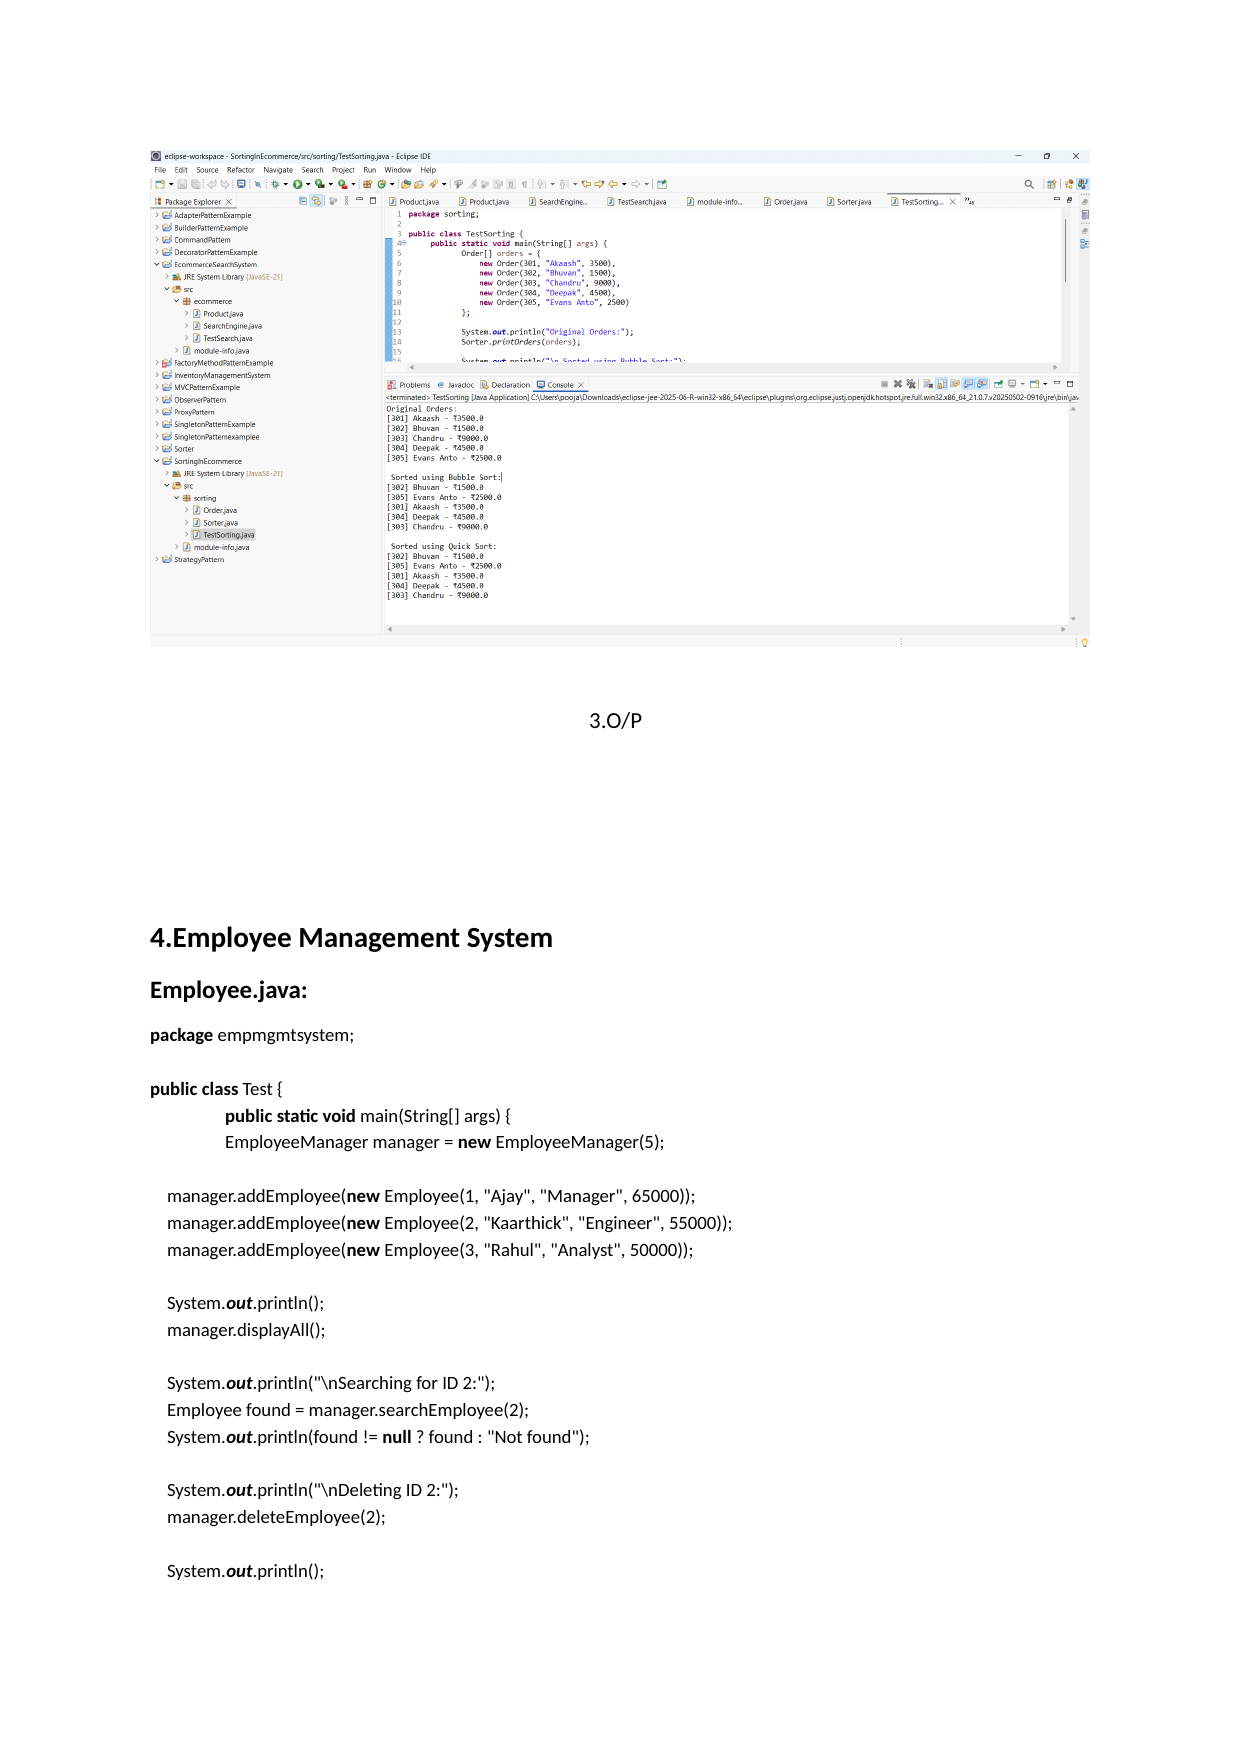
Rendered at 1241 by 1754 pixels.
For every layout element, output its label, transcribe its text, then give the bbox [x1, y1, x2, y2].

text manager.addEmployee(new Employee(2, "Kaarthick", "Engineer", 55000)); [150, 1211, 1090, 1234]
text 4.Employee Management System [150, 919, 1090, 954]
text public static void main(String[] args) { [150, 1104, 1090, 1127]
text manager.addEmployee(new Employee(3, "Rahul", "Analyst", 50000)); [150, 1238, 1090, 1261]
text System.out.println(); [150, 1291, 1090, 1314]
picture [150, 150, 1091, 647]
text 3.O/P [150, 707, 1090, 734]
text System.out.println("\nSearching for ID 2:"); [150, 1372, 1090, 1394]
text System.out.println(); [150, 1559, 1090, 1582]
text System.out.println(found != null ? found : "Not found"); [150, 1425, 1090, 1448]
text EmployeeManager manager = new EmployeeManager(5); [150, 1131, 1090, 1153]
text manager.deleteEmployee(2); [150, 1505, 1090, 1528]
text manager.displayAll(); [150, 1318, 1090, 1341]
text public class Test { [150, 1077, 1090, 1100]
text Employee found = manager.searchEmployee(2); [150, 1398, 1090, 1421]
text package empmgmtsystem; [150, 1023, 1090, 1046]
text Employee.java: [150, 974, 1090, 1004]
text manager.addEmployee(new Employee(1, "Ajay", "Manager", 65000)); [150, 1184, 1090, 1207]
text System.out.println("\nDeleting ID 2:"); [150, 1479, 1090, 1502]
